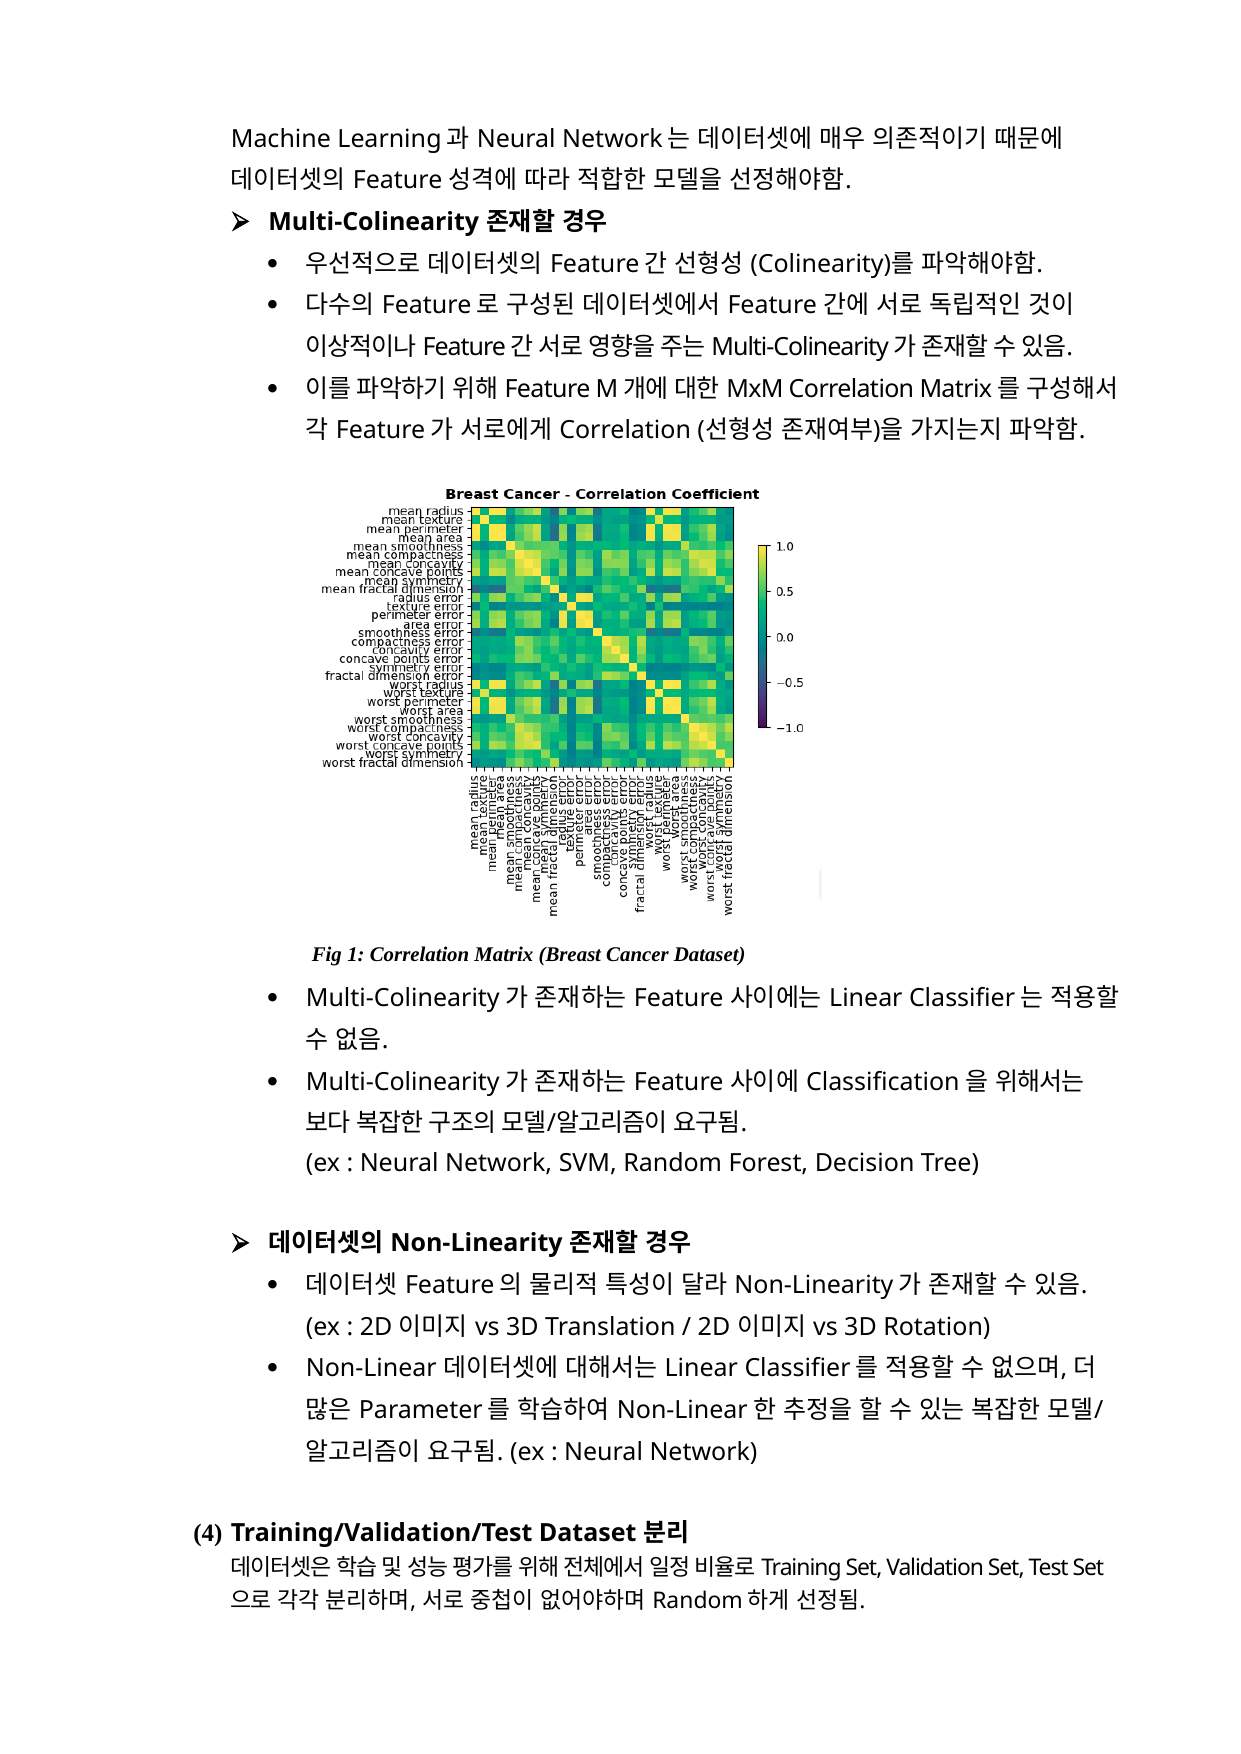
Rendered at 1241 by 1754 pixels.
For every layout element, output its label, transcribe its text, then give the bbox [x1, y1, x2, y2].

list Training/Validation/Test Dataset 분리 [193, 1512, 1122, 1548]
list 데이터셋은 학습 및 성능 평가를 위해 전체에서 일정 비율로 Training Set, Validation Set, Test Set으로 각각 분리하며, 서로 중첩이 없어야하며 Random하게 선정됨. [231, 1548, 1122, 1615]
list 데이터셋의 Non-Linearity 존재할 경우 [231, 1223, 1122, 1259]
list Multi-Colinearity 존재할 경우 [231, 201, 1122, 238]
list (ex : 2D 이미지 vs 3D Translation / 2D 이미지 vs 3D Rotation) [306, 1306, 1122, 1342]
list Machine Learning과 Neural Network는 데이터셋에 매우 의존적이기 때문에 데이터셋의 Feature 성격에 따라 적합한 모델을 선정해야함. [231, 118, 1122, 196]
list 다수의 Feature로 구성된 데이터셋에서 Feature 간에 서로 독립적인 것이 이상적이나 Feature간 서로 영향을 주는 Multi-Colinearity가 존재할 수 있음. [268, 285, 1122, 363]
picture [311, 467, 822, 937]
list (ex : Neural Network, SVM, Random Forest, Decision Tree) [306, 1144, 1122, 1179]
list Multi-Colinearity가 존재하는 Feature 사이에 Classification을 위해서는 보다 복잡한 구조의 모델/알고리즘이 요구됨. [268, 1061, 1122, 1139]
list Non-Linear 데이터셋에 대해서는 Linear Classifier를 적용할 수 없으며, 더 많은 Parameter를 학습하여 Non-Linear한 추정을 할 수 있는 복잡한 모델/알고리즘이 요구됨. (ex : Neural Network) [268, 1348, 1122, 1467]
list 데이터셋 Feature의 물리적 특성이 달라 Non-Linearity가 존재할 수 있음. [268, 1264, 1122, 1301]
list 우선적으로 데이터셋의 Feature간 선형성 (Colinearity)를 파악해야함. [268, 243, 1122, 279]
list 이를 파악하기 위해 Feature M개에 대한 MxM Correlation Matrix를 구성해서 각 Feature가 서로에게 Correlation (선형성 존재여부)을 가지는지 파악함. [268, 368, 1122, 446]
